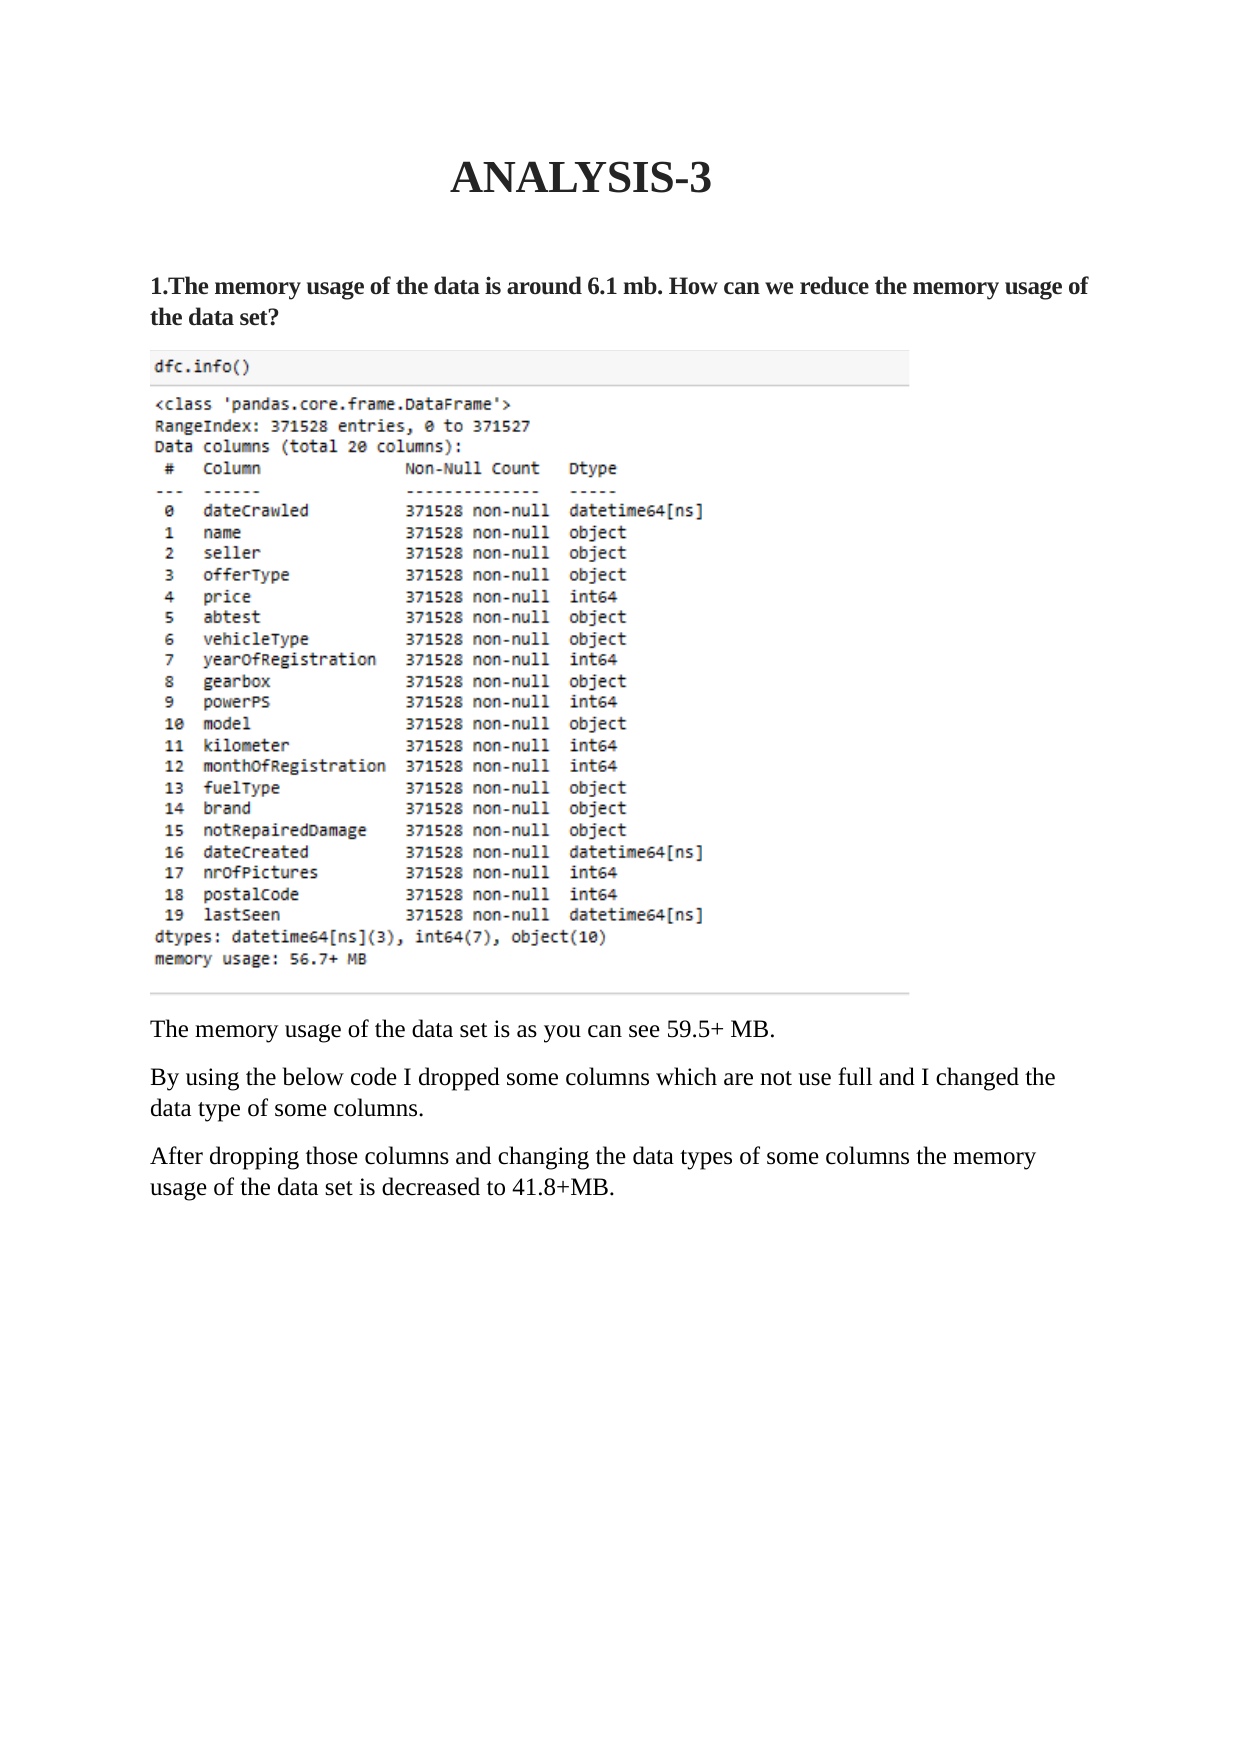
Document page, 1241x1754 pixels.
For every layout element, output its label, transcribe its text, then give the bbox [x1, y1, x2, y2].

text After dropping those columns and changing the data types of some columns the memory usage of the data set is decreased to 41.8+MB. [150, 1141, 1090, 1201]
text By using the below code I dropped some columns which are not use full and I changed the data type of some columns. [150, 1062, 1090, 1122]
text ANALYSIS-3 [450, 150, 1090, 203]
text 1.The memory usage of the data is around 6.1 mb. How can we reduce the memory usage of the data set? [150, 271, 1090, 331]
picture [150, 350, 910, 996]
text The memory usage of the data set is as you can see 59.5+ MB. [150, 1014, 1090, 1043]
